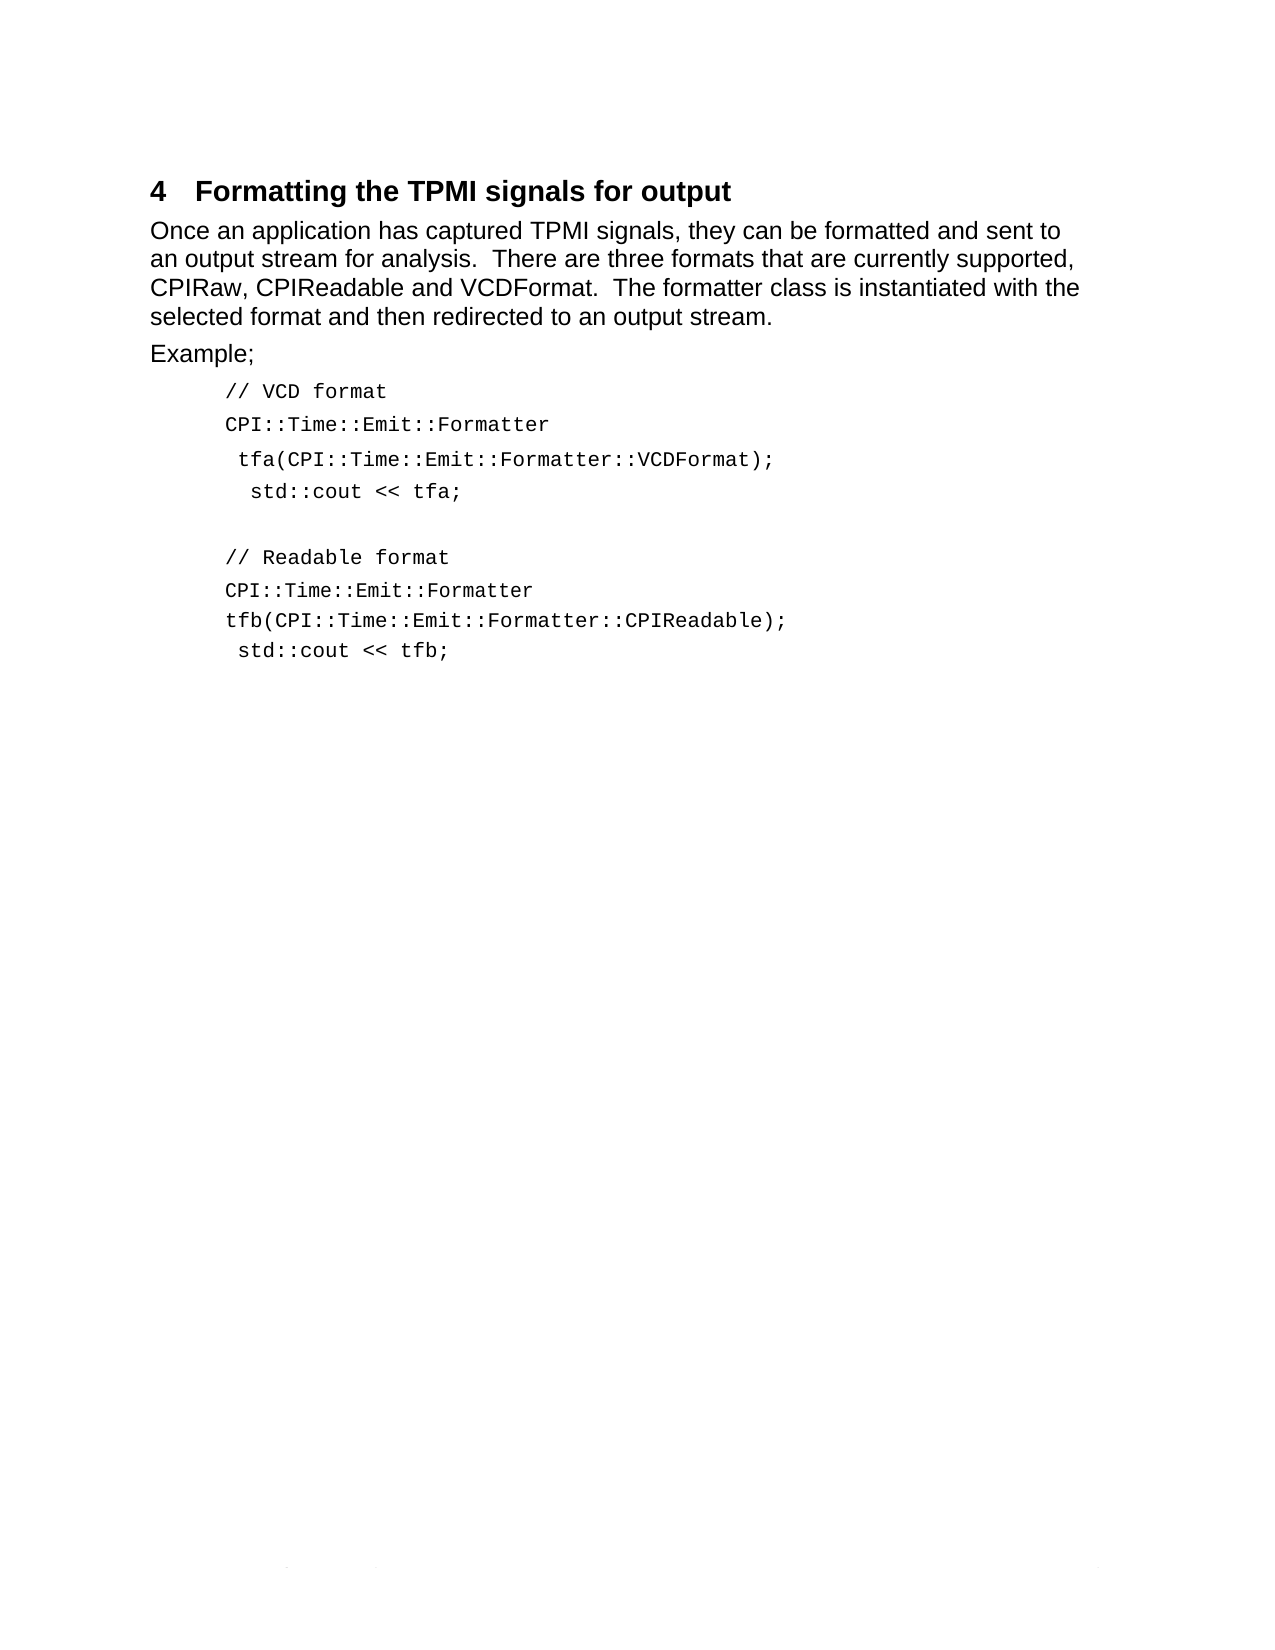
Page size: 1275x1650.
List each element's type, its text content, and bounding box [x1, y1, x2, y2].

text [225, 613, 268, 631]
text // Readable format CPI::Time::Emit::Formatter [225, 547, 709, 604]
text tfa(CPI::Time::Emit::Formatter::VCDFormat); [237, 447, 1132, 471]
text Once an application has captured TPMI signals, they can be formatted and sent to an output stream for analysis. There are three formats that are currently supported, CPIRaw, CPIReadable and VCDFormat. The formatter class is instantiated with the selected format and then redirected to an output stream. [150, 216, 1095, 331]
text tfb(CPI::Time::Emit::Formatter::CPIReadable); [768, 613, 1137, 631]
text std::cout << tfa; [250, 481, 1137, 504]
text // VCD format CPI::Time::Emit::Formatter [225, 381, 709, 438]
subtitle Formatting the TPMI signals for output [150, 174, 1137, 207]
text std::cout << tfb; [237, 641, 1132, 664]
text tfb(CPI::Time::Emit::Formatter::CPIReadable); [267, 613, 769, 631]
text Example; [150, 339, 1137, 368]
